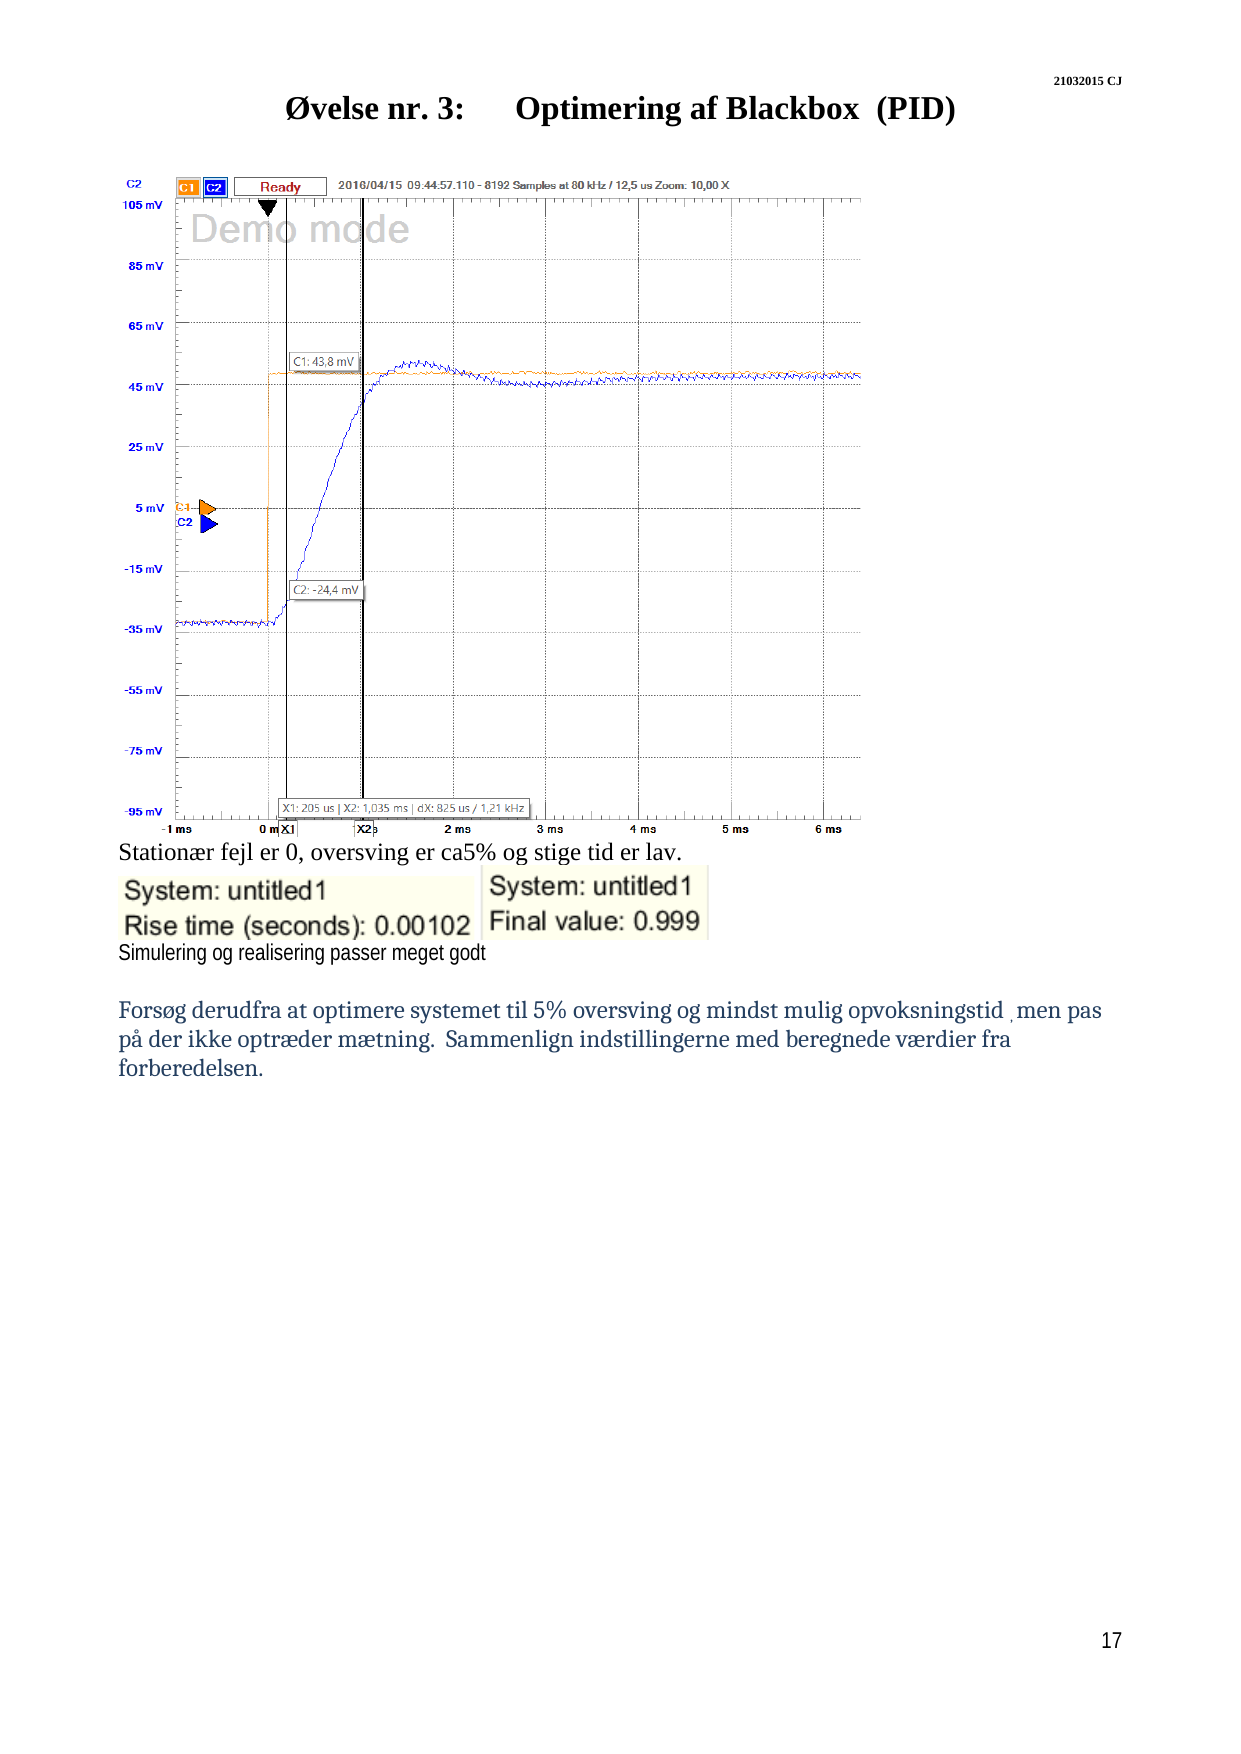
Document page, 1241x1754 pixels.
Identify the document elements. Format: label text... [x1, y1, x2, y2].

picture [480, 865, 709, 940]
picture [118, 876, 475, 940]
text Stationær fejl er 0, oversving er ca5% og stige tid er lav. [118, 837, 1122, 866]
subtitle Forsøg derudfra at optimere systemet til 5% oversving og mindst mulig opvoksningstid , men pas på der ikke optræder mætning. Sammenlign indstillingerne med beregnede værdier fra forberedelsen. [118, 996, 1122, 1082]
picture [118, 177, 861, 837]
text Simulering og realisering passer meget godt [118, 939, 1122, 992]
